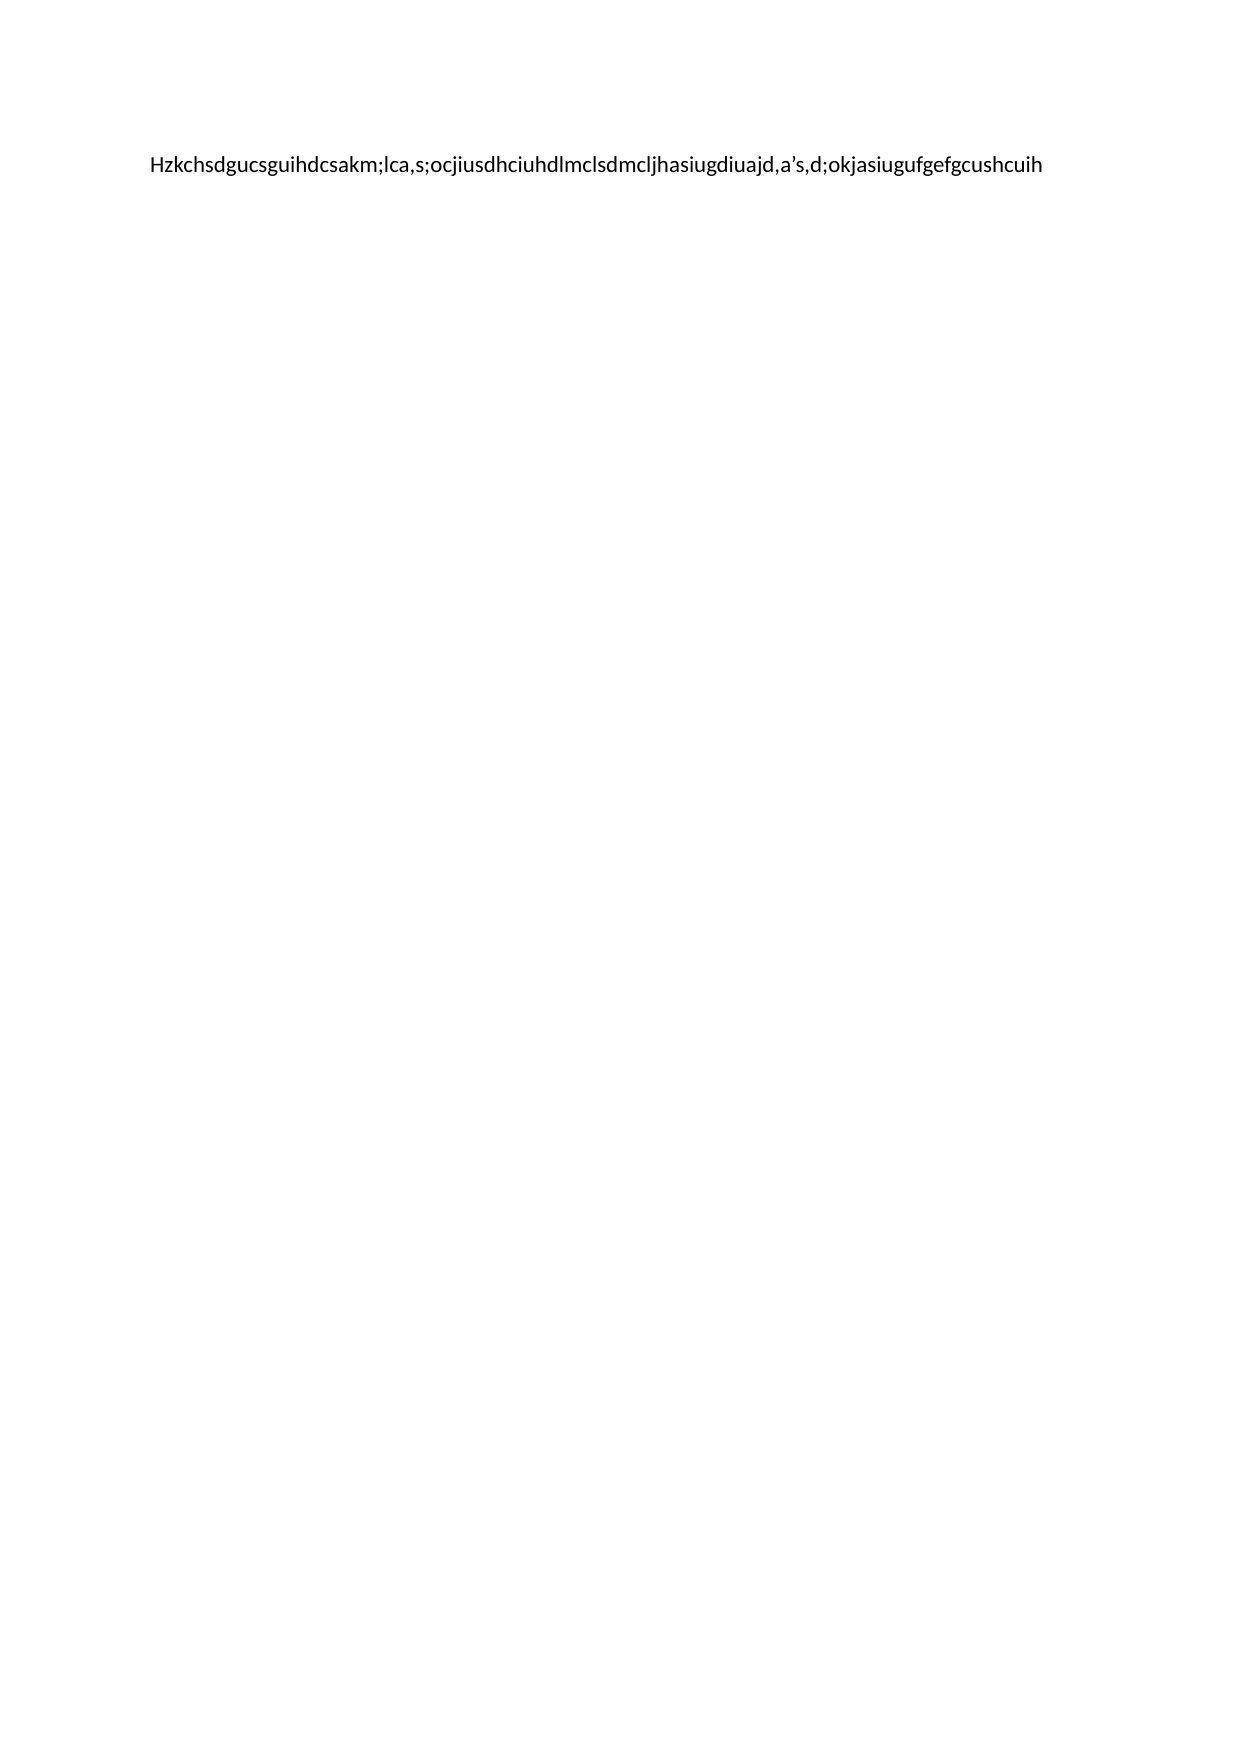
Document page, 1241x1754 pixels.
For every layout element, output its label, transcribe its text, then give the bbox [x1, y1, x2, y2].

text Hzkchsdgucsguihdcsakm;lca,s;ocjiusdhciuhdlmclsdmcljhasiugdiuajd,a’s,d;okjasiugufgefgcushcuih [150, 150, 1090, 178]
